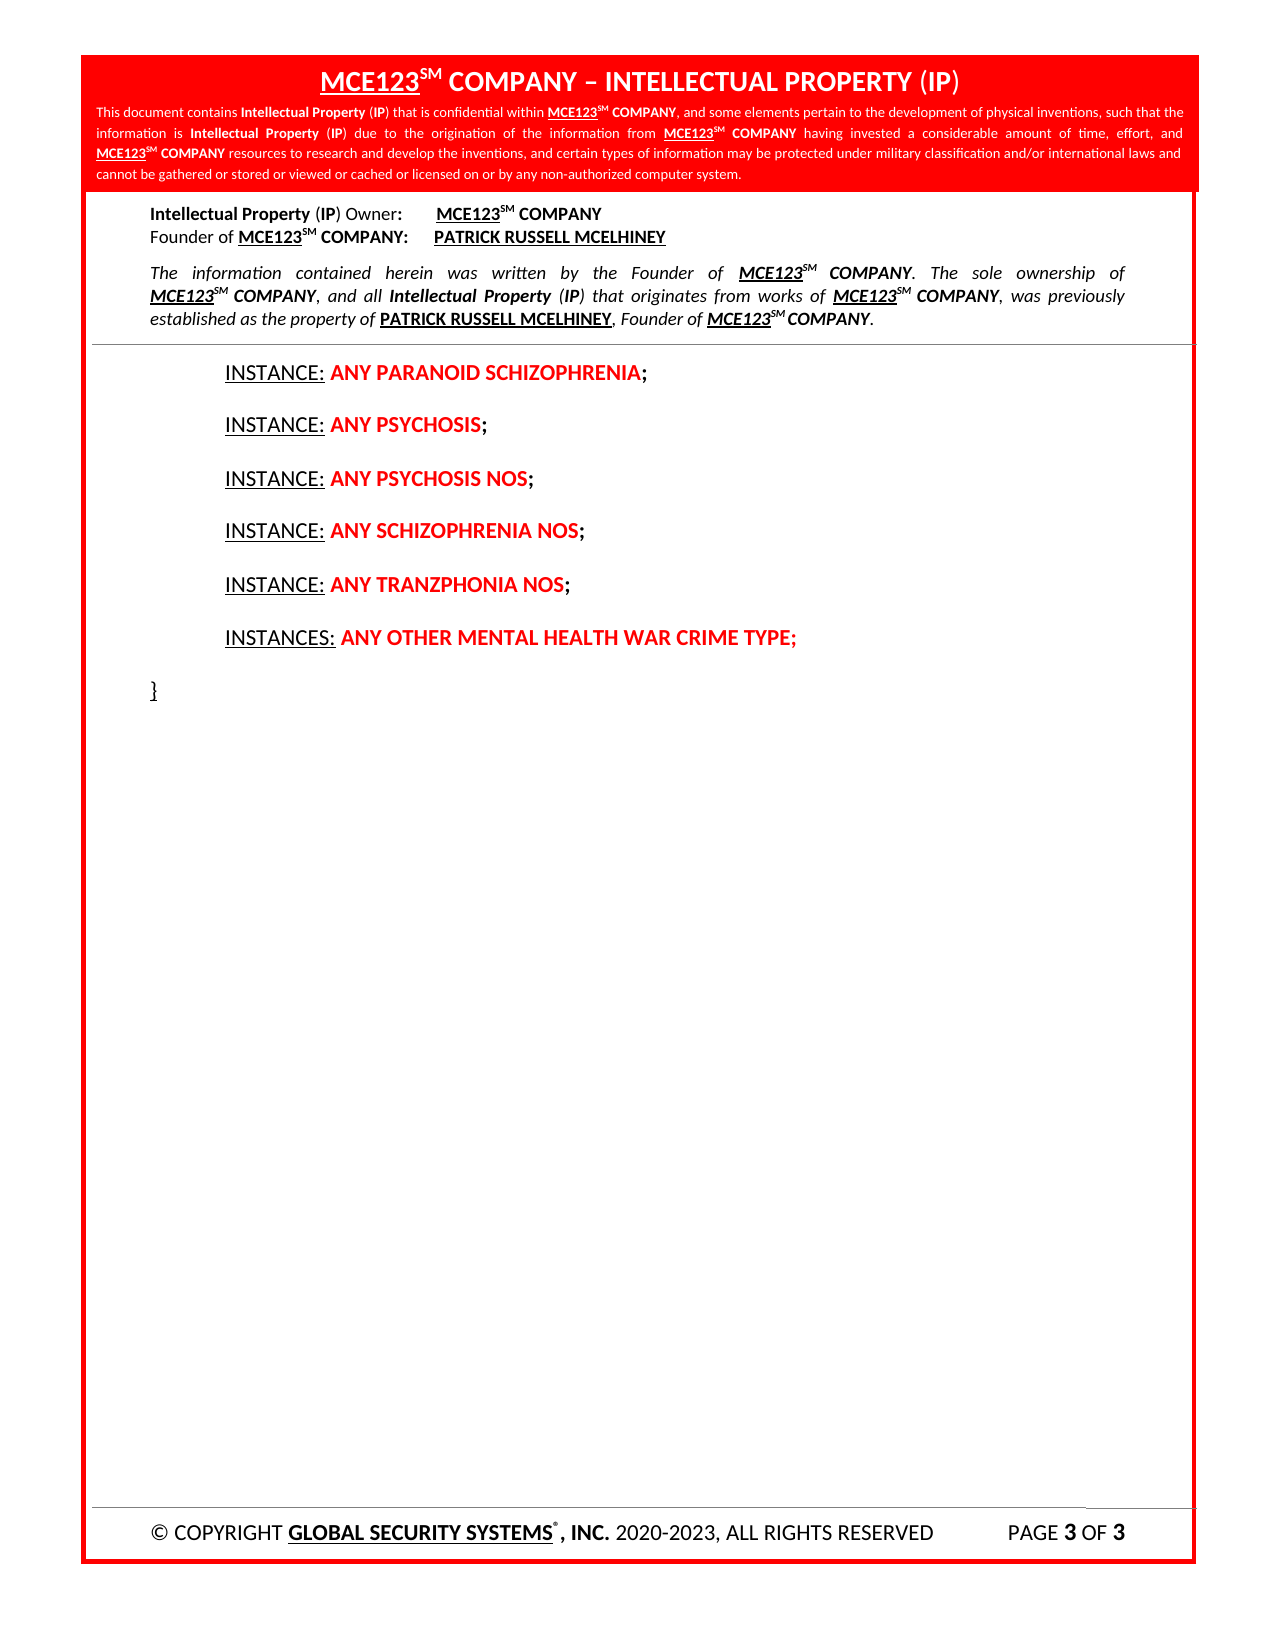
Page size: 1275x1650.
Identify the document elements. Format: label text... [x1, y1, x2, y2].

text INSTANCE: ANY PSYCHOSIS NOS; [187, 464, 1125, 492]
text INSTANCE: ANY SCHIZOPHRENIA NOS; [187, 517, 1125, 545]
text } [150, 676, 1125, 704]
text INSTANCE: ANY PARANOID SCHIZOPHRENIA; [187, 358, 1125, 386]
text INSTANCE: ANY TRANZPHONIA NOS; [187, 570, 1125, 598]
text INSTANCE: ANY PSYCHOSIS; [187, 411, 1125, 439]
text INSTANCES: ANY OTHER MENTAL HEALTH WAR CRIME TYPE; [187, 623, 1125, 651]
